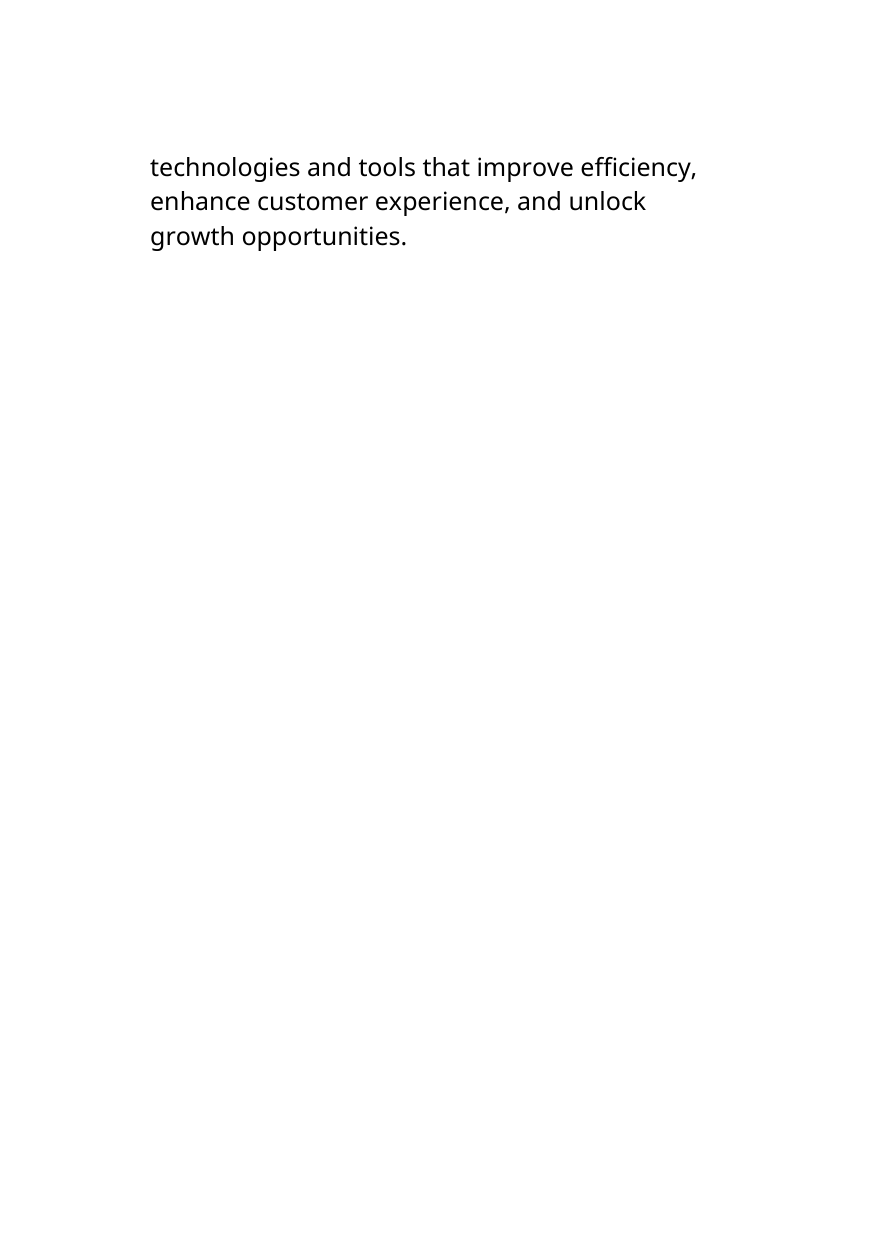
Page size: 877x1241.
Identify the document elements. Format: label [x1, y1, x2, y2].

text [150, 150, 727, 252]
